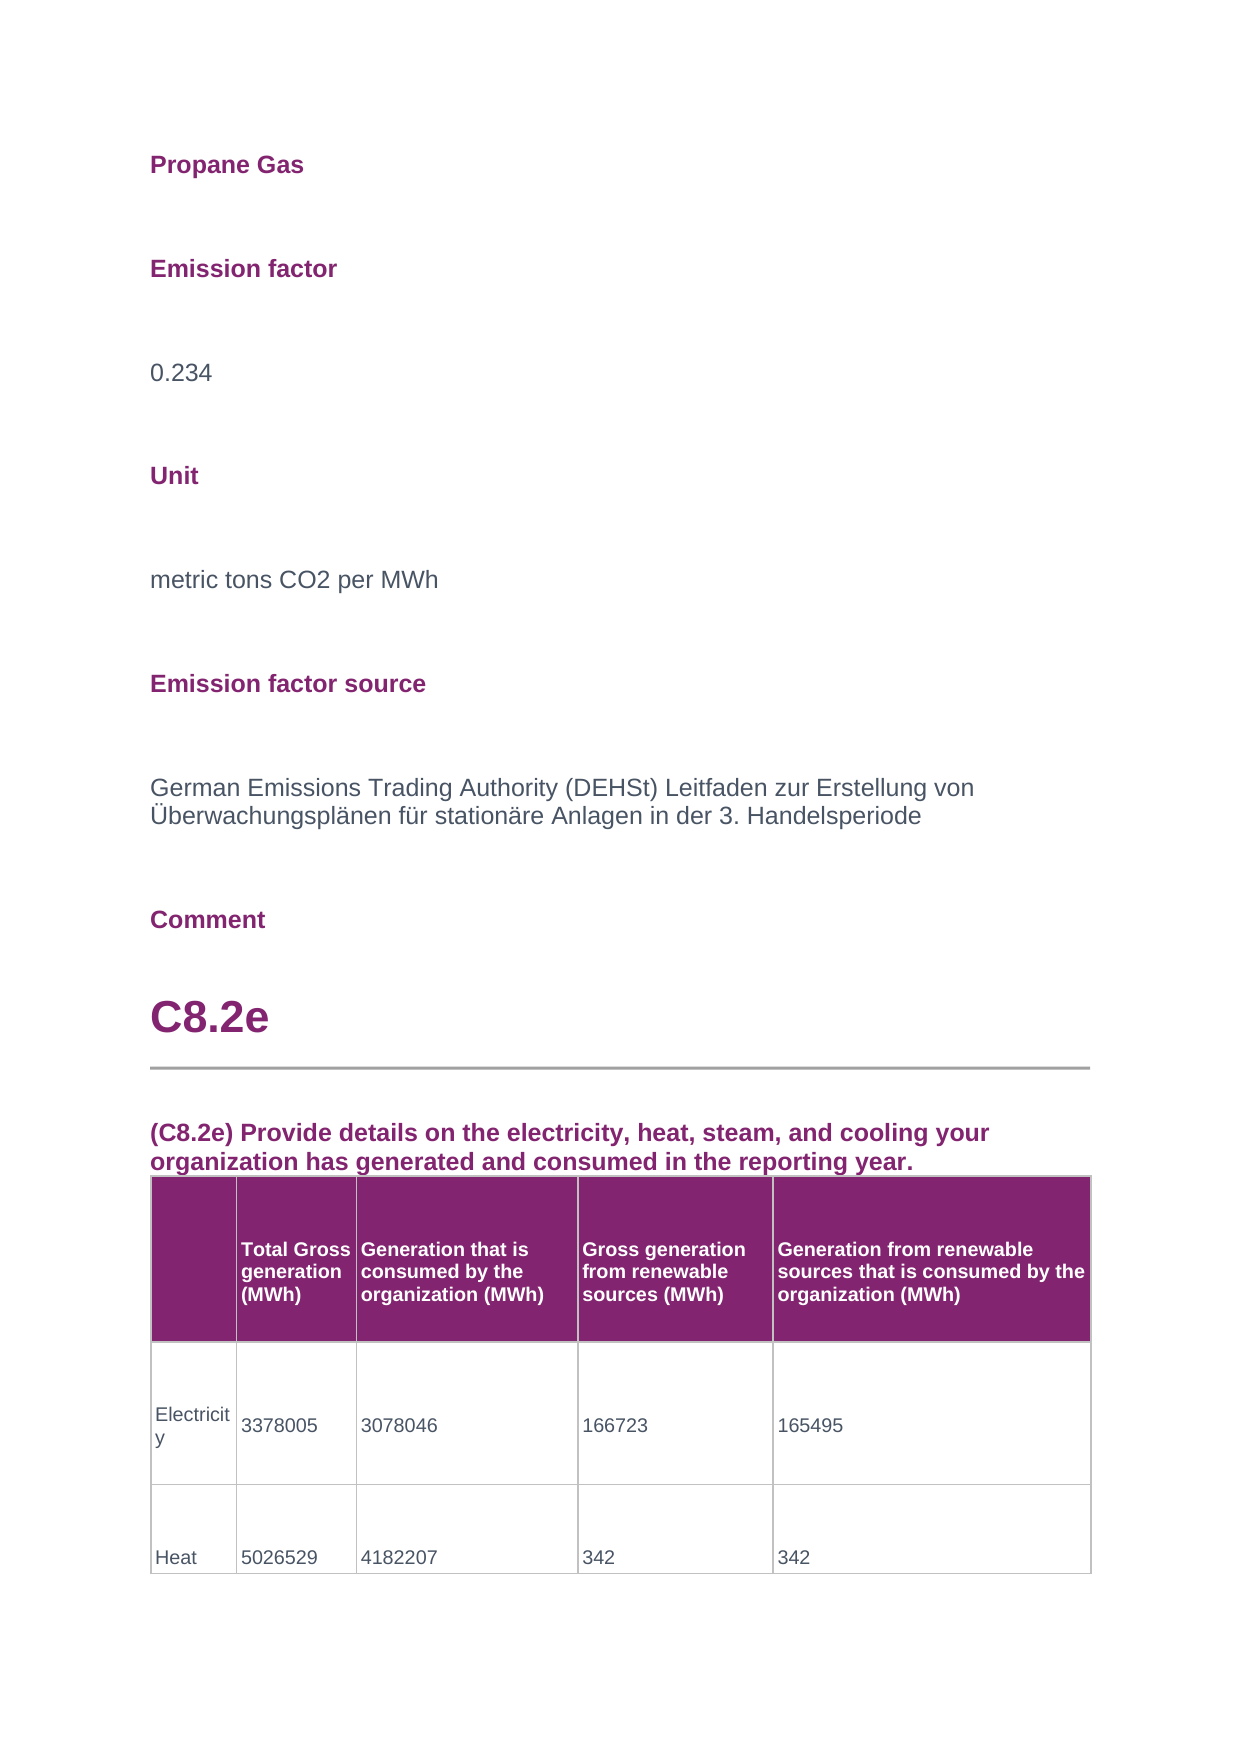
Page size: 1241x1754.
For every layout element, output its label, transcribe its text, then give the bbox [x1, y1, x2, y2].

table_header [152, 1177, 236, 1341]
text German Emissions Trading Authority (DEHSt) Leitfaden zur Erstellung von Überwachungsplänen für stationäre Anlagen in der 3. Handelsperiode [150, 772, 1090, 830]
table_cell 4182207 [357, 1485, 577, 1573]
table_cell Heat [152, 1485, 236, 1573]
table_cell 166723 [579, 1343, 772, 1484]
table_header Total Gross generation (MWh) [237, 1177, 356, 1341]
table_cell 5026529 [237, 1485, 356, 1573]
subtitle (C8.2e) Provide details on the electricity, heat, steam, and cooling your organization has generated and consumed in the reporting year. [150, 1118, 1090, 1175]
subtitle Comment [150, 905, 1090, 934]
subtitle C8.2e [150, 934, 1090, 1042]
table_cell Electricity [152, 1343, 236, 1484]
table_header Gross generation from renewable sources (MWh) [579, 1177, 772, 1341]
table_header Generation from renewable sources that is consumed by the organization (MWh) [774, 1177, 1090, 1341]
text 0.234 [150, 357, 1090, 386]
subtitle Emission factor source [150, 669, 1090, 697]
text metric tons CO2 per MWh [150, 565, 1090, 594]
table_cell 3378005 [237, 1343, 356, 1484]
table_cell 342 [579, 1485, 772, 1573]
table_header Generation that is consumed by the organization (MWh) [357, 1177, 577, 1341]
subtitle Propane Gas [150, 150, 1090, 179]
table_cell 165495 [774, 1343, 1090, 1484]
table_cell 342 [774, 1485, 1090, 1573]
subtitle Emission factor [150, 254, 1090, 282]
table_cell 3078046 [357, 1343, 577, 1484]
subtitle Unit [150, 461, 1090, 490]
